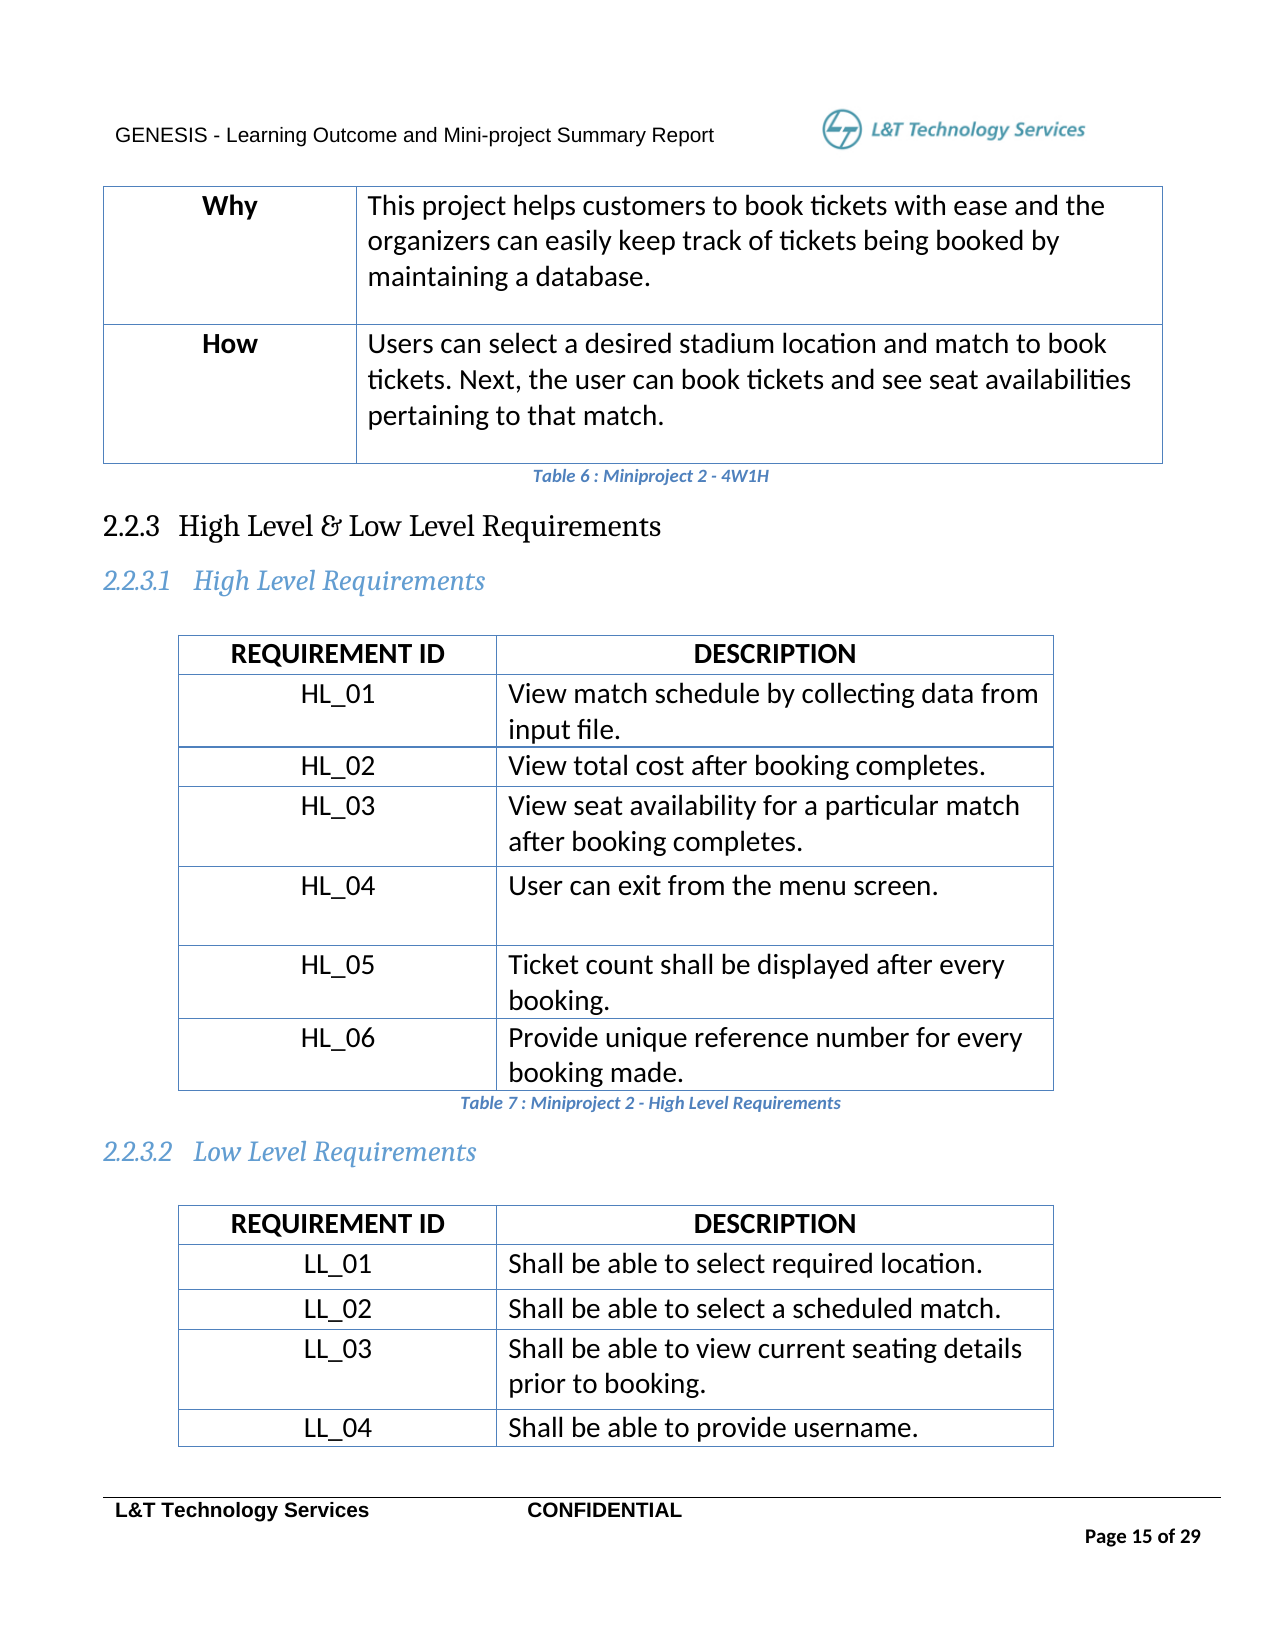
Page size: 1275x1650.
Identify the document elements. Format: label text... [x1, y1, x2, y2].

table_cell Why [104, 187, 356, 324]
subtitle High Level Requirements [103, 564, 1162, 598]
table_cell Ticket count shall be displayed after every booking. [497, 946, 1053, 1018]
table_cell View seat availability for a particular match after booking completes. [497, 787, 1053, 866]
table_cell Provide unique reference number for every booking made. [497, 1019, 1053, 1090]
table_cell View match schedule by collecting data from input file. [497, 675, 1053, 746]
table_cell HL_01 [179, 675, 496, 746]
table_cell HL_02 [179, 748, 496, 786]
table_cell Shall be able to view current seating details prior to booking. [497, 1330, 1053, 1408]
table_cell HL_06 [179, 1019, 496, 1090]
table_cell Shall be able to select required location. [497, 1245, 1053, 1289]
subtitle Low Level Requirements [103, 1135, 1162, 1168]
text Table 6 : Miniproject 2 - 4W1H [103, 464, 1162, 487]
table_cell Shall be able to select a scheduled match. [497, 1290, 1053, 1329]
table_header REQUIREMENT ID [179, 1206, 496, 1244]
table_cell HL_04 [179, 867, 496, 945]
table_cell LL_03 [179, 1330, 496, 1408]
table_cell LL_02 [179, 1290, 496, 1329]
table_cell HL_03 [179, 787, 496, 866]
table_cell How [104, 325, 356, 463]
table_cell LL_04 [179, 1410, 496, 1446]
table_cell This project helps customers to book tickets with ease and the organizers can easily keep track of tickets being booked by maintaining a database. [357, 187, 1162, 324]
table_header DESCRIPTION [497, 636, 1053, 674]
subtitle High Level & Low Level Requirements [103, 508, 1162, 544]
table_cell View total cost after booking completes. [497, 748, 1053, 786]
picture [820, 98, 1087, 162]
table_header DESCRIPTION [497, 1206, 1053, 1244]
table_cell LL_01 [179, 1245, 496, 1289]
table_cell Shall be able to provide username. [497, 1410, 1053, 1446]
table_cell Users can select a desired stadium location and match to book tickets. Next, the user can book tickets and see seat availabilities pertaining to that match. [357, 325, 1162, 463]
table_header REQUIREMENT ID [179, 636, 496, 674]
table_cell User can exit from the menu screen. [497, 867, 1053, 945]
text Table 7 : Miniproject 2 - High Level Requirements [103, 1091, 1162, 1114]
table_cell HL_05 [179, 946, 496, 1018]
